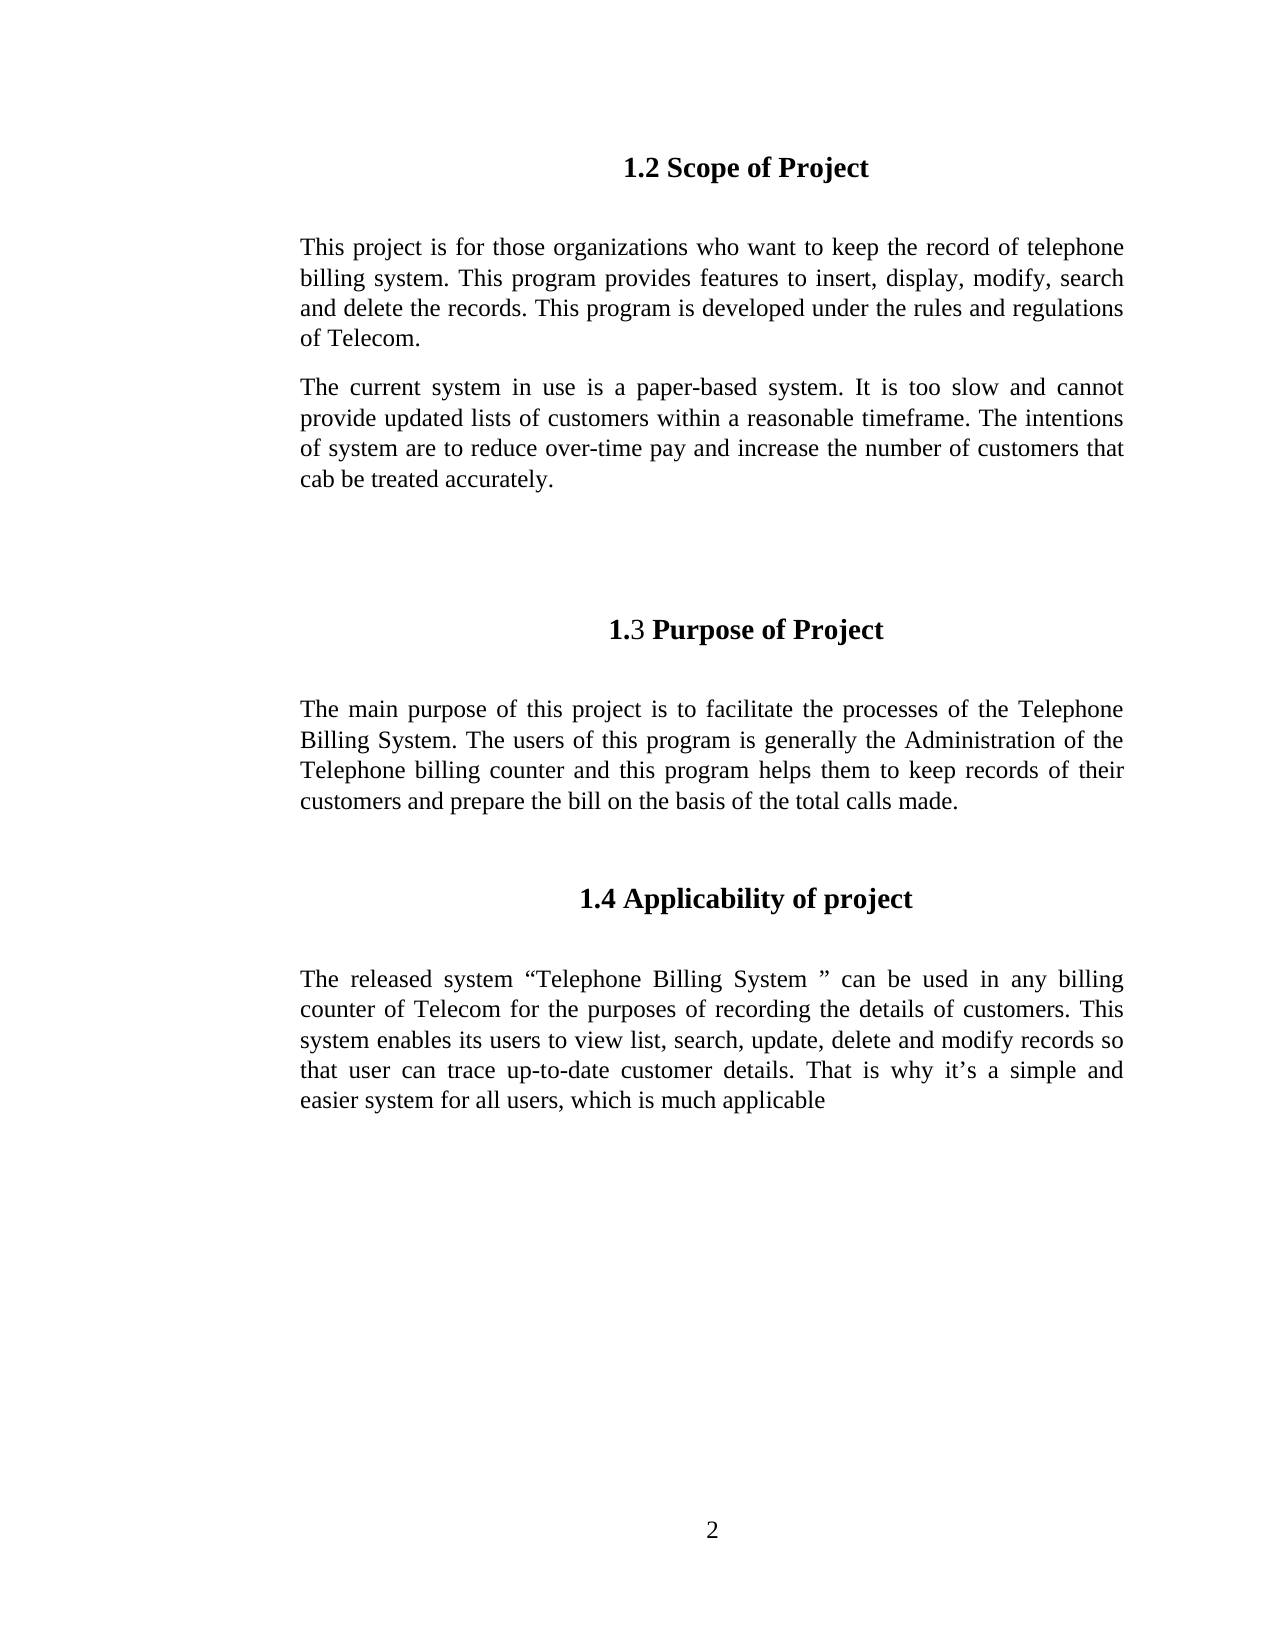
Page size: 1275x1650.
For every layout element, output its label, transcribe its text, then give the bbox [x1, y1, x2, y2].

text The released system “Telephone Billing System ” can be used in any billing counter of Telecom for the purposes of recording the details of customers. This system enables its users to view list, search, update, delete and modify records so that user can trace up-to-date customer details. That is why it’s a simple and easier system for all users, which is much applicable [300, 964, 1125, 1114]
text The current system in use is a paper-based system. It is too slow and cannot provide updated lists of customers within a reasonable timeframe. The intentions of system are to reduce over-time pay and increase the number of customers that cab be treated accurately. [300, 372, 1125, 492]
text 1.4 Applicability of project [579, 882, 1125, 915]
text 2 [706, 1515, 1125, 1543]
text This project is for those organizations who want to keep the record of telephone billing system. This program provides features to insert, display, modify, search and delete the records. This program is developed under the rules and regulations of Telecom. [300, 232, 1125, 352]
text 1.2 Scope of Project [623, 150, 1125, 183]
text The main purpose of this project is to facilitate the processes of the Telephone Billing System. The users of this program is generally the Administration of the Telephone billing counter and this program helps them to keep records of their customers and prepare the bill on the basis of the total calls made. [300, 694, 1125, 814]
text 1.3 Purpose of Project [608, 612, 1125, 646]
